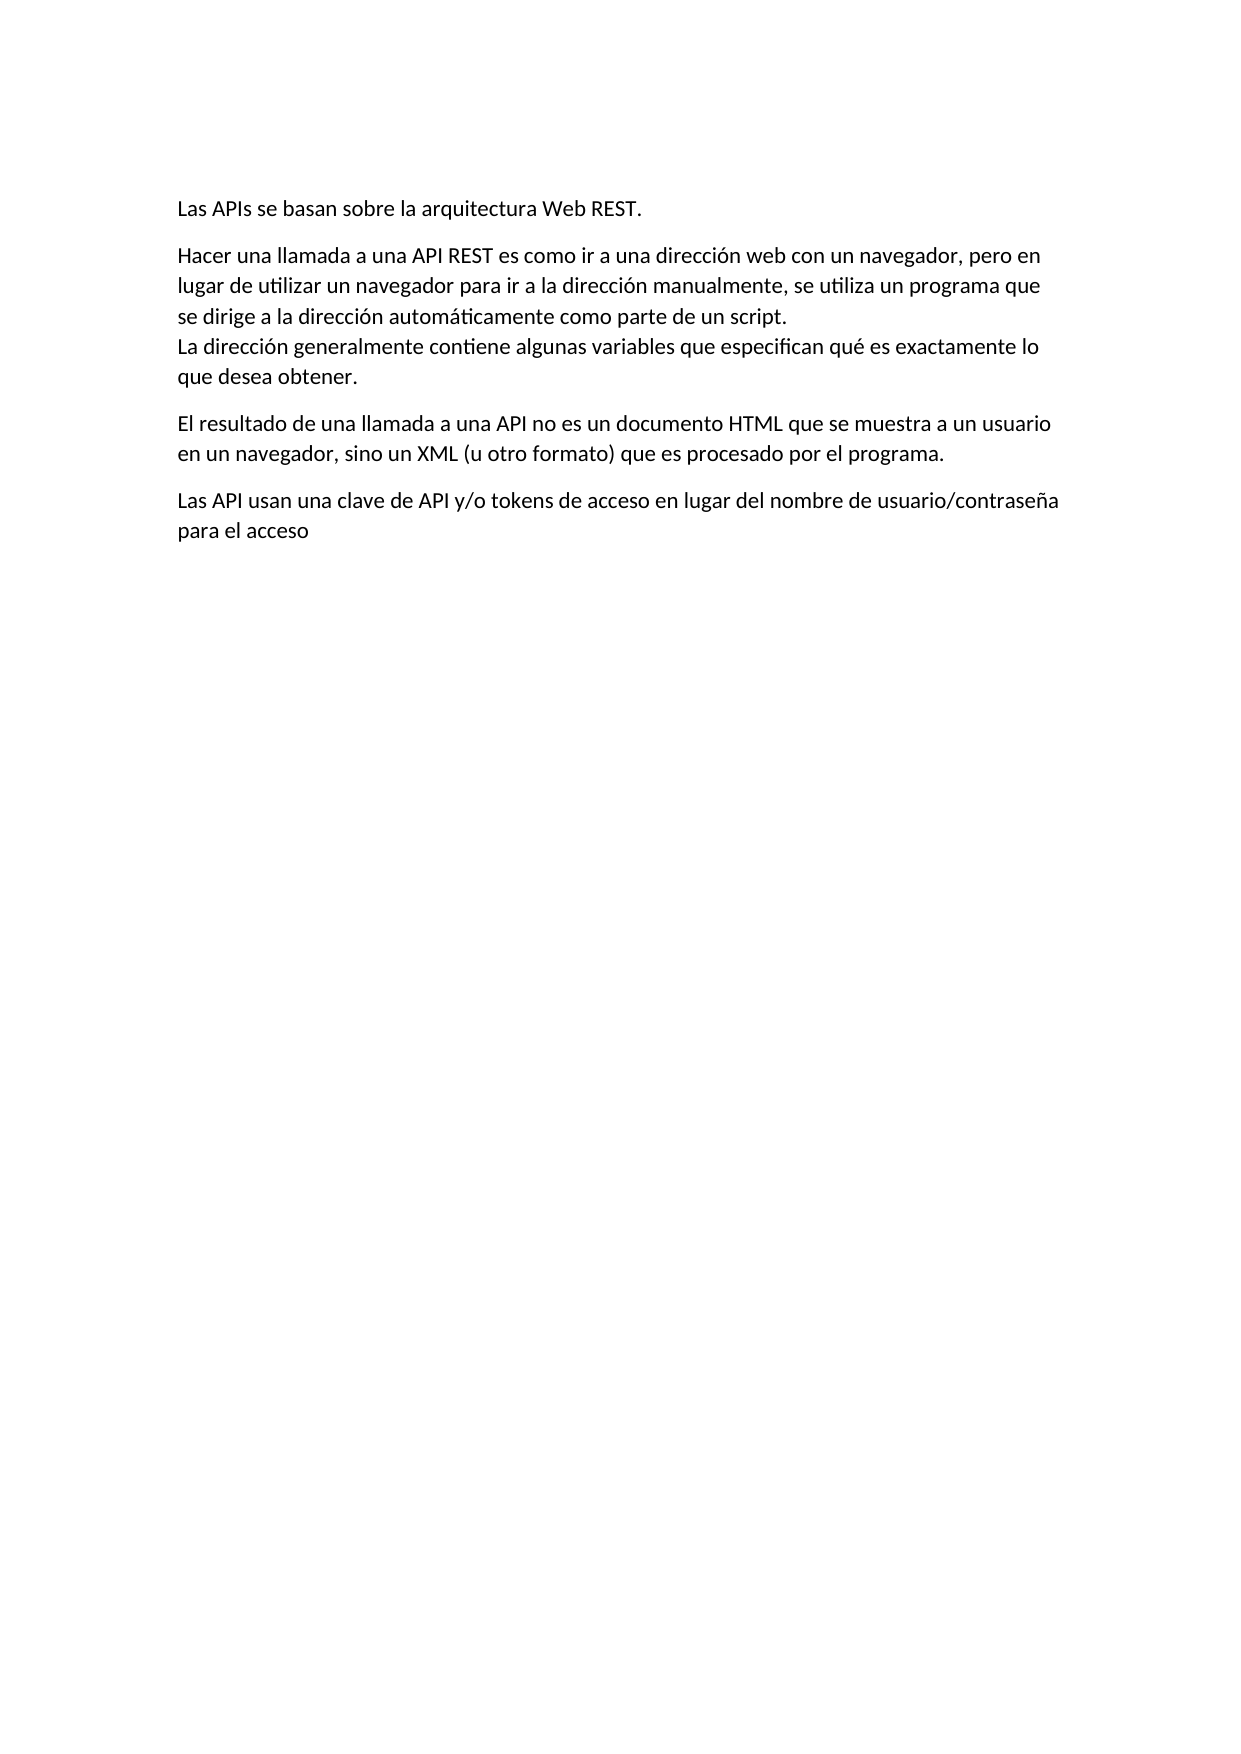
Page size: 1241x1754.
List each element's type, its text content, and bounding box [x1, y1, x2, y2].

text Hacer una llamada a una API REST es como ir a una dirección web con un navegador, pero en lugar de utilizar un navegador para ir a la dirección manualmente, se utiliza un programa que se dirige a la dirección automáticamente como parte de un script. La dirección generalmente contiene algunas variables que especifican qué es exactamente lo que desea obtener. [177, 241, 1063, 390]
text Las API usan una clave de API y/o tokens de acceso en lugar del nombre de usuario/contraseña para el acceso [177, 486, 1063, 544]
text Las APIs se basan sobre la arquitectura Web REST. [177, 194, 1063, 222]
text El resultado de una llamada a una API no es un documento HTML que se muestra a un usuario en un navegador, sino un XML (u otro formato) que es procesado por el programa. [177, 409, 1063, 467]
